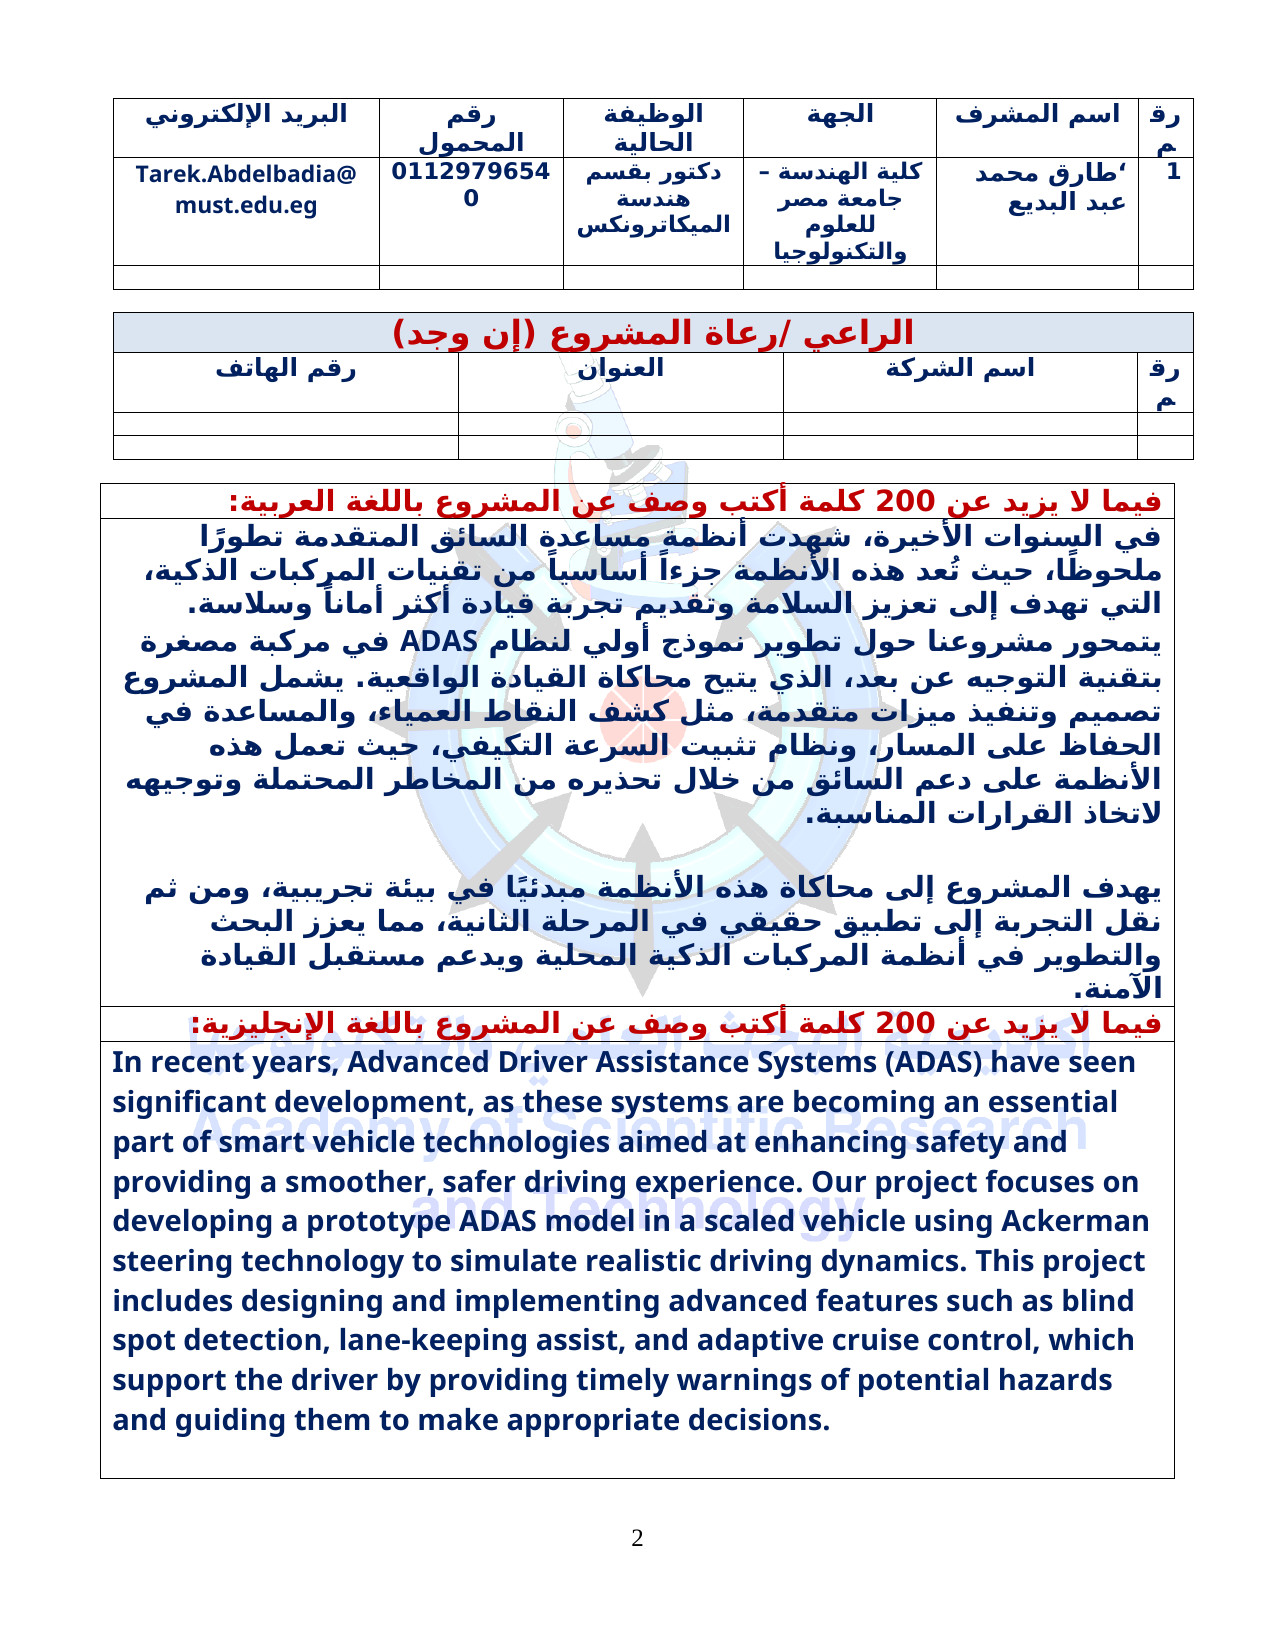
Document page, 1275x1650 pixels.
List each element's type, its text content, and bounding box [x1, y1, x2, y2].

table_cell رقم [1138, 353, 1193, 412]
table_cell اسم المشرف [937, 99, 1138, 157]
table_cell [459, 436, 783, 459]
table_cell البريد الإلكتروني [114, 99, 379, 157]
table_cell فيما لا يزيد عن 200 كلمة أكتب وصف عن المشروع باللغة الإنجليزية: [101, 1007, 1174, 1041]
table_cell كلية الهندسة – جامعة مصر للعلوم والتكنولوجيا [744, 158, 936, 265]
table_cell [1138, 436, 1193, 459]
table_cell 01129796540 [380, 158, 563, 265]
table_cell [380, 266, 563, 288]
table_cell [784, 436, 1137, 459]
table_cell [784, 413, 1137, 435]
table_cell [101, 1042, 1174, 1478]
table_cell [114, 413, 458, 435]
table_cell [114, 266, 379, 288]
table_cell رقم الهاتف [114, 353, 458, 412]
table_cell Tarek.Abdelbadia@must.edu.eg [114, 158, 379, 265]
table_cell [1139, 266, 1193, 288]
table_header الراعي /رعاة المشروع (إن وجد) [114, 313, 1193, 352]
table_cell [1138, 413, 1193, 435]
table_cell الوظيفة الحالية [564, 99, 743, 157]
table_cell اسم الشركة [784, 353, 1137, 412]
table_cell 1 [1139, 158, 1193, 265]
table_cell ‘طارق محمد عبد البديع [937, 158, 1138, 265]
table_cell [937, 266, 1138, 288]
table_cell [564, 266, 743, 288]
table_header فيما لا يزيد عن 200 كلمة أكتب وصف عن المشروع باللغة العربية: [101, 484, 1174, 518]
table_cell رقم المحمول [380, 99, 563, 157]
table_cell [744, 266, 936, 288]
table_cell دكتور بقسم هندسة الميكاترونكس [564, 158, 743, 265]
table_cell الجهة [744, 99, 936, 157]
table_cell في السنوات الأخيرة، شهدت أنظمة مساعدة السائق المتقدمة تطورًا ملحوظًا، حيث تُعد هذه الأنظمة جزءاً أساسياً من تقنيات المركبات الذكية، التي تهدف إلى تعزيز السلامة وتقديم تجربة قيادة أكثر أماناً وسلاسة. يتمحور مشروعنا حول تطوير نموذج أولي لنظام ADAS في مركبة مصغرة بتقنية التوجيه عن بعد، الذي يتيح محاكاة القيادة الواقعية. يشمل المشروع تصميم وتنفيذ ميزات متقدمة، مثل كشف النقاط العمياء، والمساعدة في الحفاظ على المسار، ونظام تثبيت السرعة التكيفي، حيث تعمل هذه الأنظمة على دعم السائق من خلال تحذيره من المخاطر المحتملة وتوجيهه لاتخاذ القرارات المناسبة. يهدف المشروع إلى محاكاة هذه الأنظمة مبدئيًا في بيئة تجريبية، ومن ثم نقل التجربة إلى تطبيق حقيقي في المرحلة الثانية، مما يعزز البحث والتطوير في أنظمة المركبات الذكية المحلية ويدعم مستقبل القيادة الآمنة. [101, 519, 1174, 1006]
table_cell [459, 413, 783, 435]
table_cell رقم [1139, 99, 1193, 157]
table_cell العنوان [459, 353, 783, 412]
table_cell [114, 436, 458, 459]
